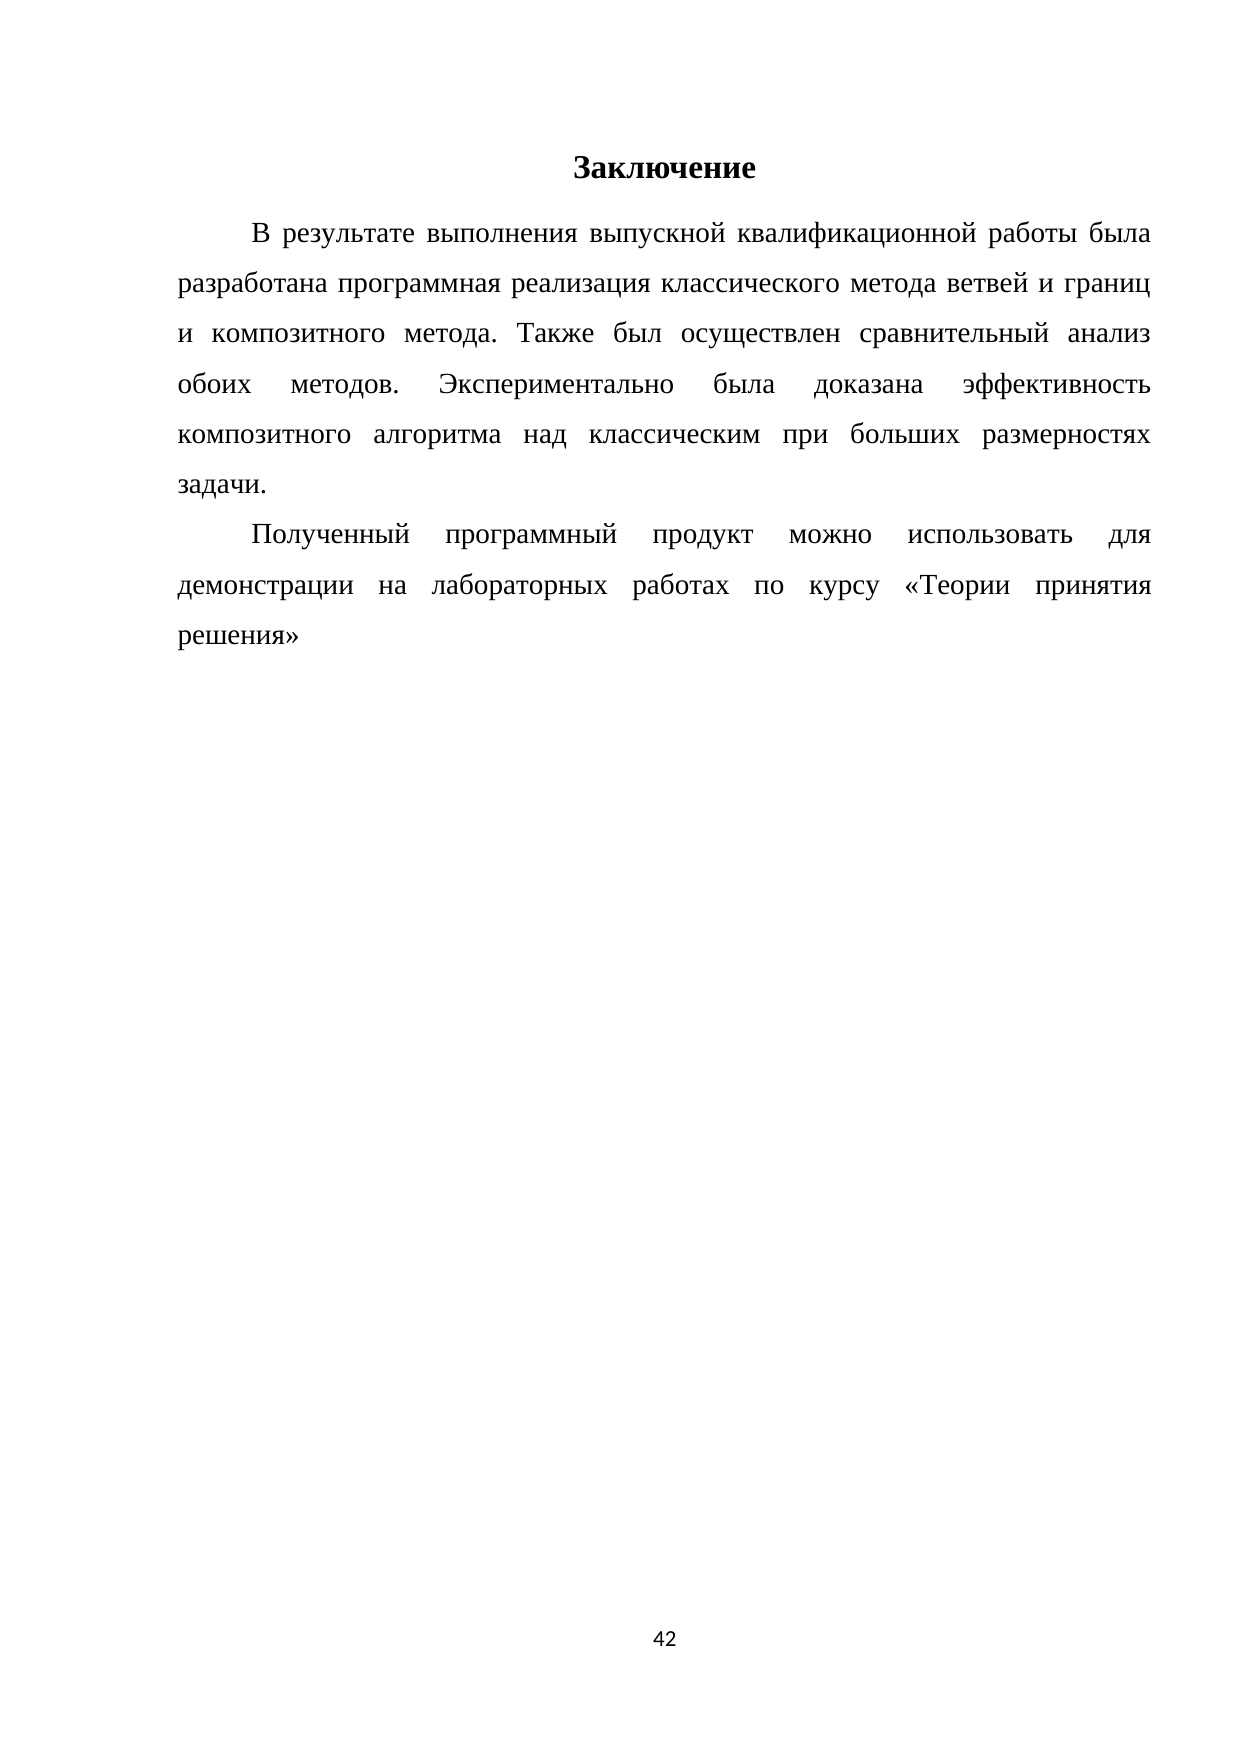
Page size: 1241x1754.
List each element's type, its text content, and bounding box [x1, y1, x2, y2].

text Полученный программный продукт можно использовать для демонстрации на лабораторных работах по курсу «Теории принятия решения» [177, 517, 1152, 651]
subtitle Заключение [177, 147, 1152, 186]
text В результате выполнения выпускной квалификационной работы была разработана программная реализация классического метода ветвей и границ и композитного метода. Также был осуществлен сравнительный анализ обоих методов. Экспериментально была доказана эффективность композитного алгоритма над классическим при больших размерностях задачи. [177, 215, 1152, 500]
